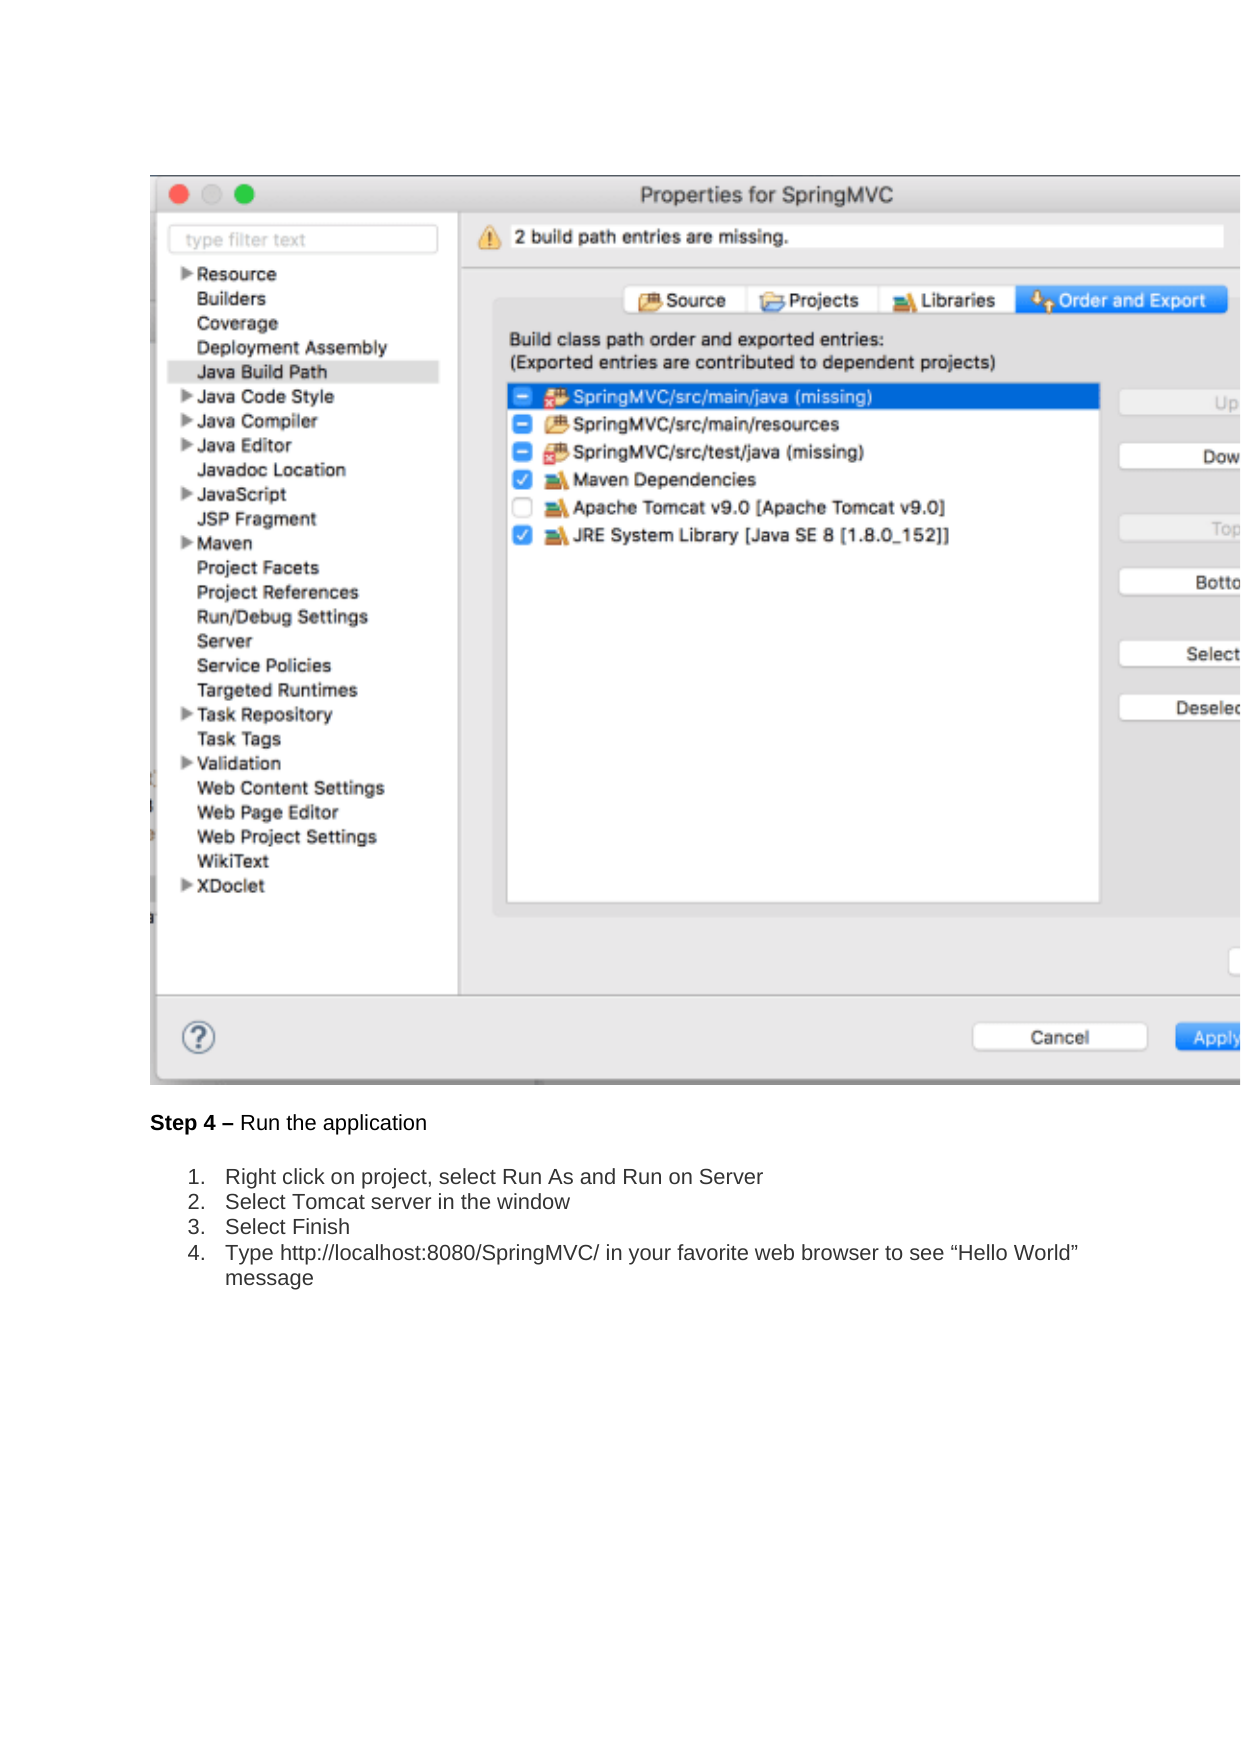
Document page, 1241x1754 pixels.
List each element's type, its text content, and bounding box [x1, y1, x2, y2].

list Type http://localhost:8080/SpringMVC/ in your favorite web browser to see “Hello World” message [187, 1239, 1090, 1290]
text Step 4 – Run the application [150, 1109, 1090, 1134]
list Select Finish [187, 1214, 1090, 1239]
picture [150, 175, 1241, 1085]
list Select Tomcat server in the window [187, 1189, 1090, 1214]
list Right click on project, select Run As and Run on Server [187, 1164, 1090, 1189]
